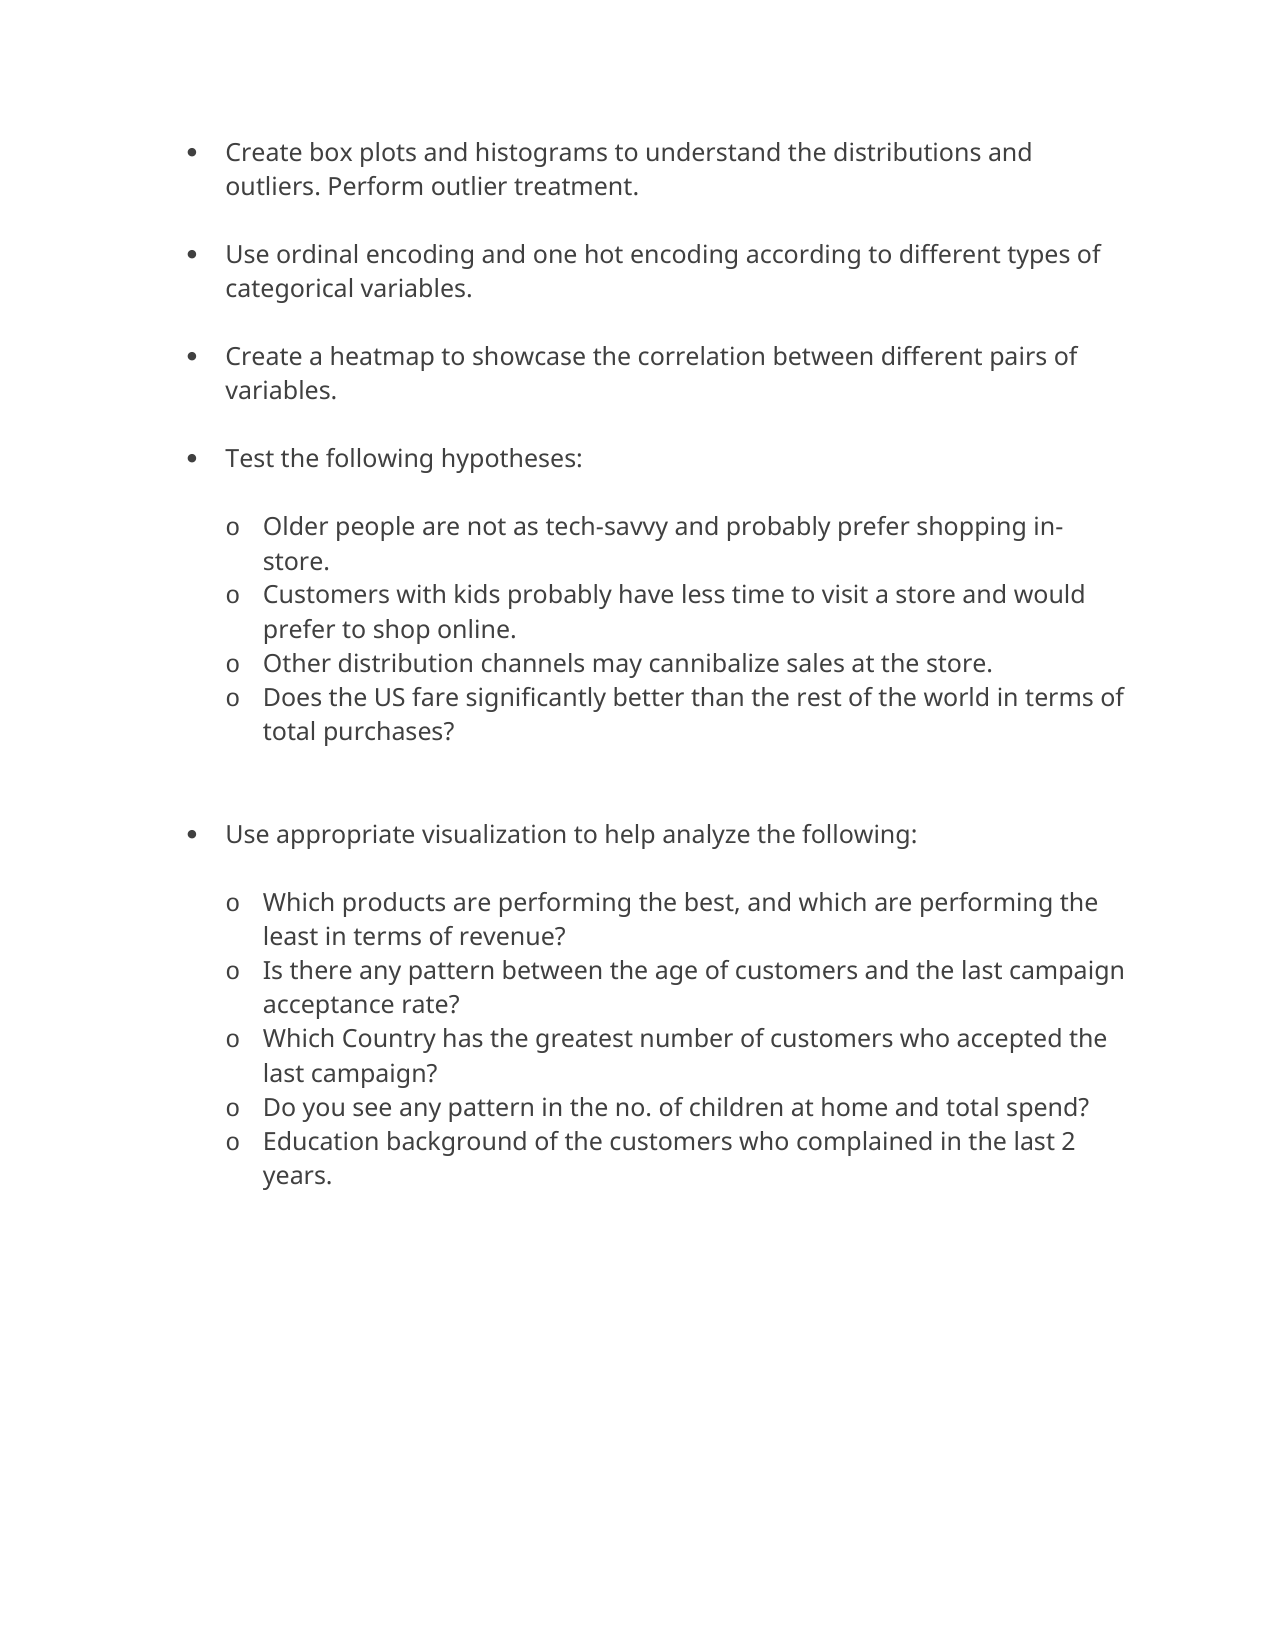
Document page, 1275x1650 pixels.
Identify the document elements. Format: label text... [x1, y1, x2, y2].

list Use appropriate visualization to help analyze the following: [188, 816, 1128, 850]
list Use ordinal encoding and one hot encoding according to different types of categorical variables. [188, 236, 1128, 304]
list Is there any pattern between the age of customers and the last campaign acceptance rate? [225, 953, 1128, 1021]
list Older people are not as tech-savvy and probably prefer shopping in-store. [225, 509, 1128, 577]
list Create box plots and histograms to understand the distributions and outliers. Perform outlier treatment. [188, 134, 1128, 202]
list Education background of the customers who complained in the last 2 years. [225, 1124, 1128, 1192]
list Other distribution channels may cannibalize sales at the store. [225, 646, 1128, 680]
list Do you see any pattern in the no. of children at home and total spend? [225, 1089, 1128, 1124]
list Which products are performing the best, and which are performing the least in terms of revenue? [225, 884, 1128, 953]
list Does the US fare significantly better than the rest of the world in terms of total purchases? [225, 680, 1128, 748]
list Test the following hypotheses: [188, 441, 1128, 475]
list Customers with kids probably have less time to visit a store and would prefer to shop online. [225, 577, 1128, 646]
list Which Country has the greatest number of customers who accepted the last campaign? [225, 1021, 1128, 1089]
list Create a heatmap to showcase the correlation between different pairs of variables. [188, 338, 1128, 407]
